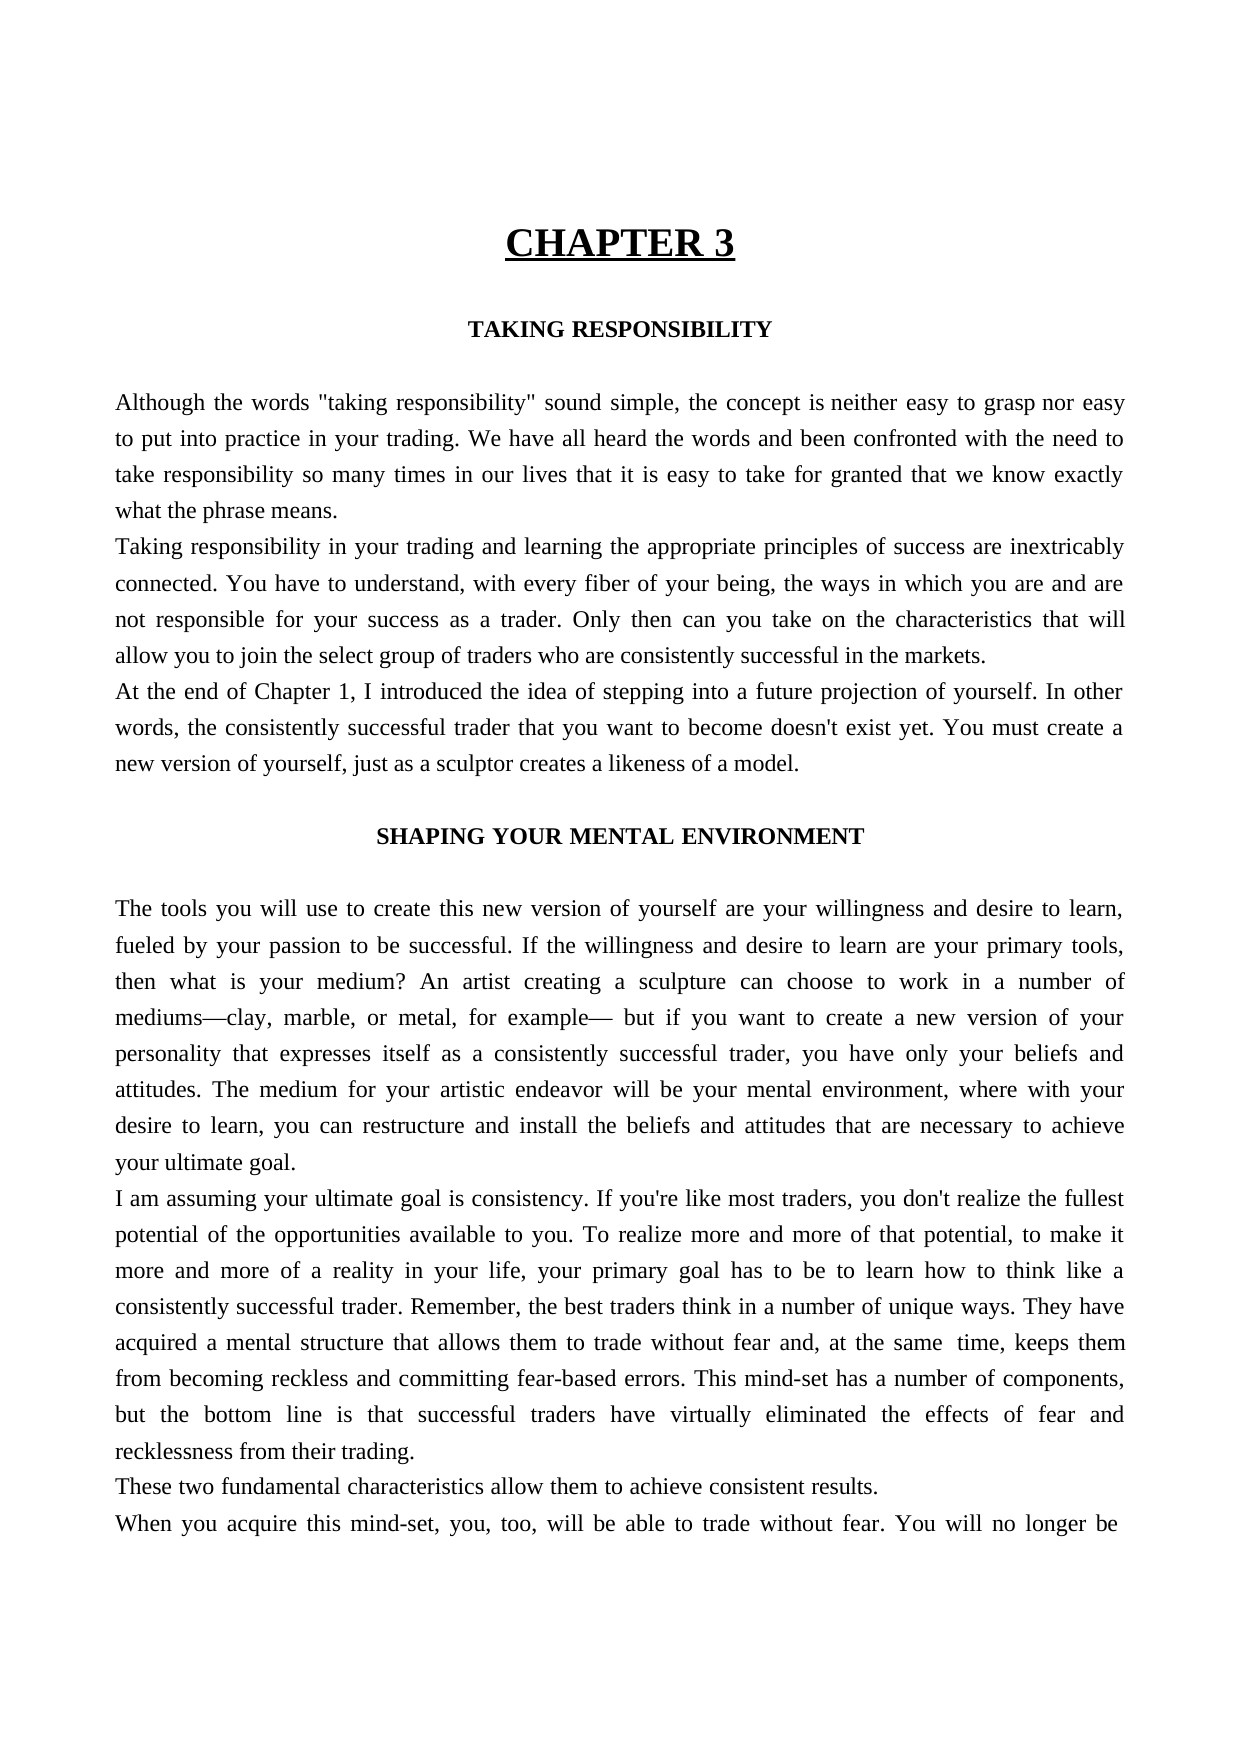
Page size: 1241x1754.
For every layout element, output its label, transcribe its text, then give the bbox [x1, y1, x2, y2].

text At the end of Chapter 1, I introduced the idea of stepping into a future projection of yourself. In other words, the consistently successful trader that you want to become doesn't exist yet. You must create a new version of yourself, just as a sculptor creates a likeness of a model. [115, 677, 1126, 777]
text The tools you will use to create this new version of yourself are your willingness and desire to learn, fueled by your passion to be successful. If the willingness and desire to learn are your primary tools, then what is your medium? An artist creating a sculpture can choose to work in a number of mediums—clay, marble, or metal, for example— but if you want to create a new version of your personality that expresses itself as a consistently successful trader, you have only your beliefs and attitudes. The medium for your artistic endeavor will be your mental environment, where with your desire to learn, you can restructure and install the beliefs and attitudes that are necessary to achieve your ultimate goal. [115, 894, 1126, 1175]
text These two fundamental characteristics allow them to achieve consistent results. [115, 1473, 1137, 1500]
text I am assuming your ultimate goal is consistency. If you're like most traders, you don't realize the fullest potential of the opportunities available to you. To realize more and more of that potential, to make it more and more of a reality in your life, your primary goal has to be to learn how to think like a consistently successful trader. Remember, the best traders think in a number of unique ways. They have acquired a mental structure that allows them to trade without fear and, at the same time, keeps them from becoming reckless and committing fear-based errors. This mind-set has a number of components, but the bottom line is that successful traders have virtually eliminated the effects of fear and recklessness from their trading. [115, 1184, 1126, 1464]
text Taking responsibility in your trading and learning the appropriate principles of success are inextricably connected. You have to understand, with every fiber of your being, the ways in which you are and are not responsible for your success as a trader. Only then can you take on the characteristics that will allow you to join the select group of traders who are consistently successful in the markets. [115, 532, 1126, 668]
text Although the words "taking responsibility" sound simple, the concept is neither easy to grasp nor easy to put into practice in your trading. We have all heard the words and been confronted with the need to take responsibility so many times in our lives that it is easy to take for granted that we know exactly what the phrase means. [115, 388, 1126, 524]
subtitle CHAPTER 3 [104, 218, 1137, 265]
subtitle SHAPING YOUR MENTAL ENVIRONMENT [103, 822, 1137, 849]
subtitle TAKING RESPONSIBILITY [103, 315, 1137, 343]
text When you acquire this mind-set, you, too, will be able to trade without fear. You will no longer be [115, 1509, 1137, 1536]
